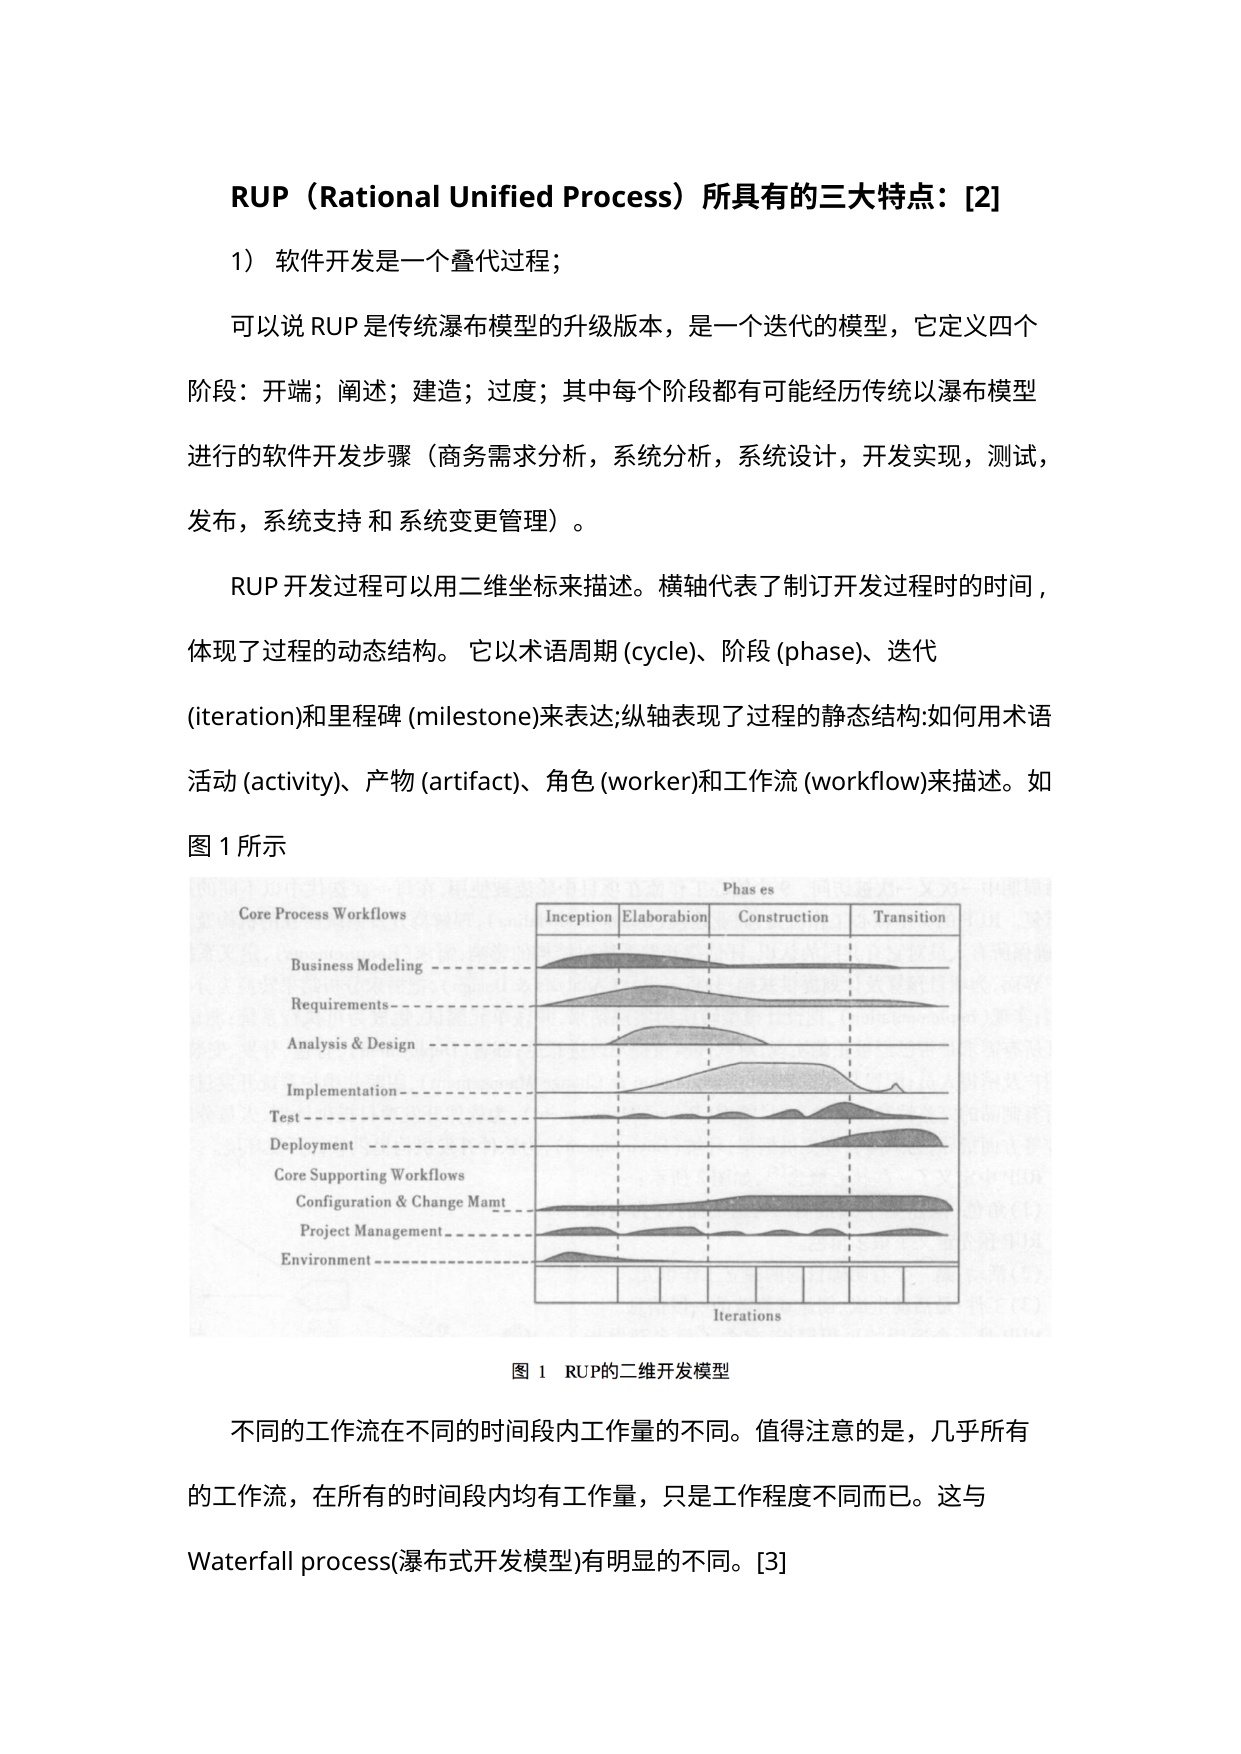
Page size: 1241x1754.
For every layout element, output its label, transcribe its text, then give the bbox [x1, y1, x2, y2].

text 可以说RUP是传统瀑布模型的升级版本，是一个迭代的模型，它定义四个阶段：开端；阐述；建造；过度；其中每个阶段都有可能经历传统以瀑布模型进行的软件开发步骤（商务需求分析，系统分析，系统设计，开发实现，测试，发布，系统支持 和 系统变更管理）。 [187, 292, 1053, 552]
picture [187, 877, 1052, 1387]
text RUP（Rational Unified Process）所具有的三大特点：[2] [187, 162, 1053, 227]
text 不同的工作流在不同的时间段内工作量的不同。值得注意的是，几乎所有的工作流，在所有的时间段内均有工作量，只是工作程度不同而已。这与Waterfall process(瀑布式开发模型)有明显的不同。[3] [187, 1397, 1053, 1592]
text 1） 软件开发是一个叠代过程； [187, 227, 1053, 292]
